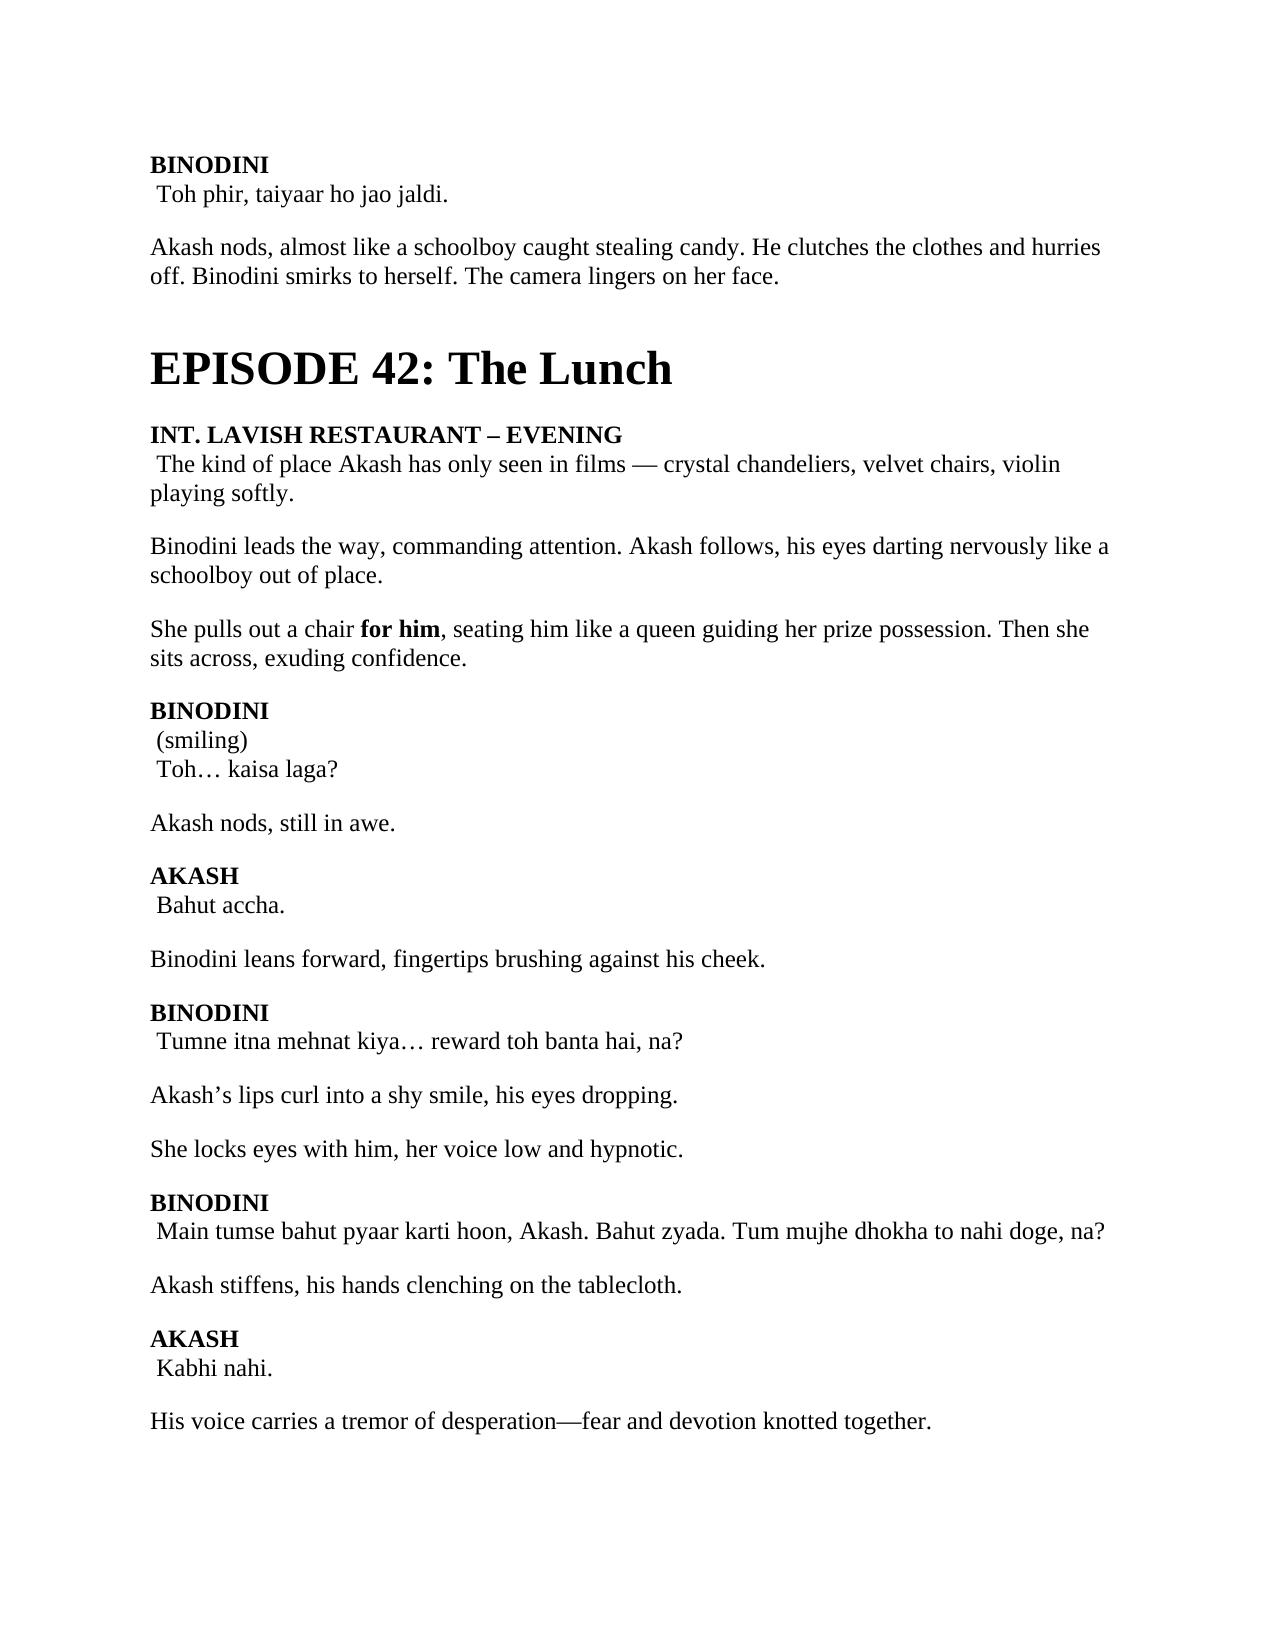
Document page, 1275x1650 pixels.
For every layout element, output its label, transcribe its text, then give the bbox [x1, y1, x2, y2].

text His voice carries a tremor of desperation—fear and devotion knotted together. [150, 1406, 1125, 1435]
text BINODINI Tumne itna mehnat kiya… reward toh banta hai, na? [150, 998, 1125, 1055]
text Binodini leans forward, fingertips brushing against his cheek. [150, 944, 1125, 973]
text BINODINI Toh phir, taiyaar ho jao jaldi. [150, 150, 1125, 207]
text Binodini leads the way, commanding attention. Akash follows, his eyes darting nervously like a schoolboy out of place. [150, 531, 1125, 589]
text AKASH Kabhi nahi. [150, 1324, 1125, 1381]
text Akash stiffens, his hands clenching on the tablecloth. [150, 1270, 1125, 1299]
text She pulls out a chair for him, seating him like a queen guiding her prize possession. Then she sits across, exuding confidence. [150, 614, 1125, 671]
text Akash nods, almost like a schoolboy caught stealing candy. He clutches the clothes and hurries off. Binodini smirks to herself. The camera lingers on her face. [150, 232, 1125, 290]
text AKASH Bahut accha. [150, 861, 1125, 919]
text BINODINI Main tumse bahut pyaar karti hoon, Akash. Bahut zyada. Tum mujhe dhokha to nahi doge, na? [150, 1188, 1125, 1245]
subtitle EPISODE 42: The Lunch [150, 340, 1125, 395]
text INT. LAVISH RESTAURANT – EVENING The kind of place Akash has only seen in films — crystal chandeliers, velvet chairs, violin playing softly. [150, 420, 1125, 506]
text She locks eyes with him, her voice low and hypnotic. [150, 1134, 1125, 1163]
text Akash nods, still in awe. [150, 808, 1125, 836]
text BINODINI (smiling) Toh… kaisa laga? [150, 696, 1125, 783]
text Akash’s lips curl into a shy smile, his eyes dropping. [150, 1080, 1125, 1109]
